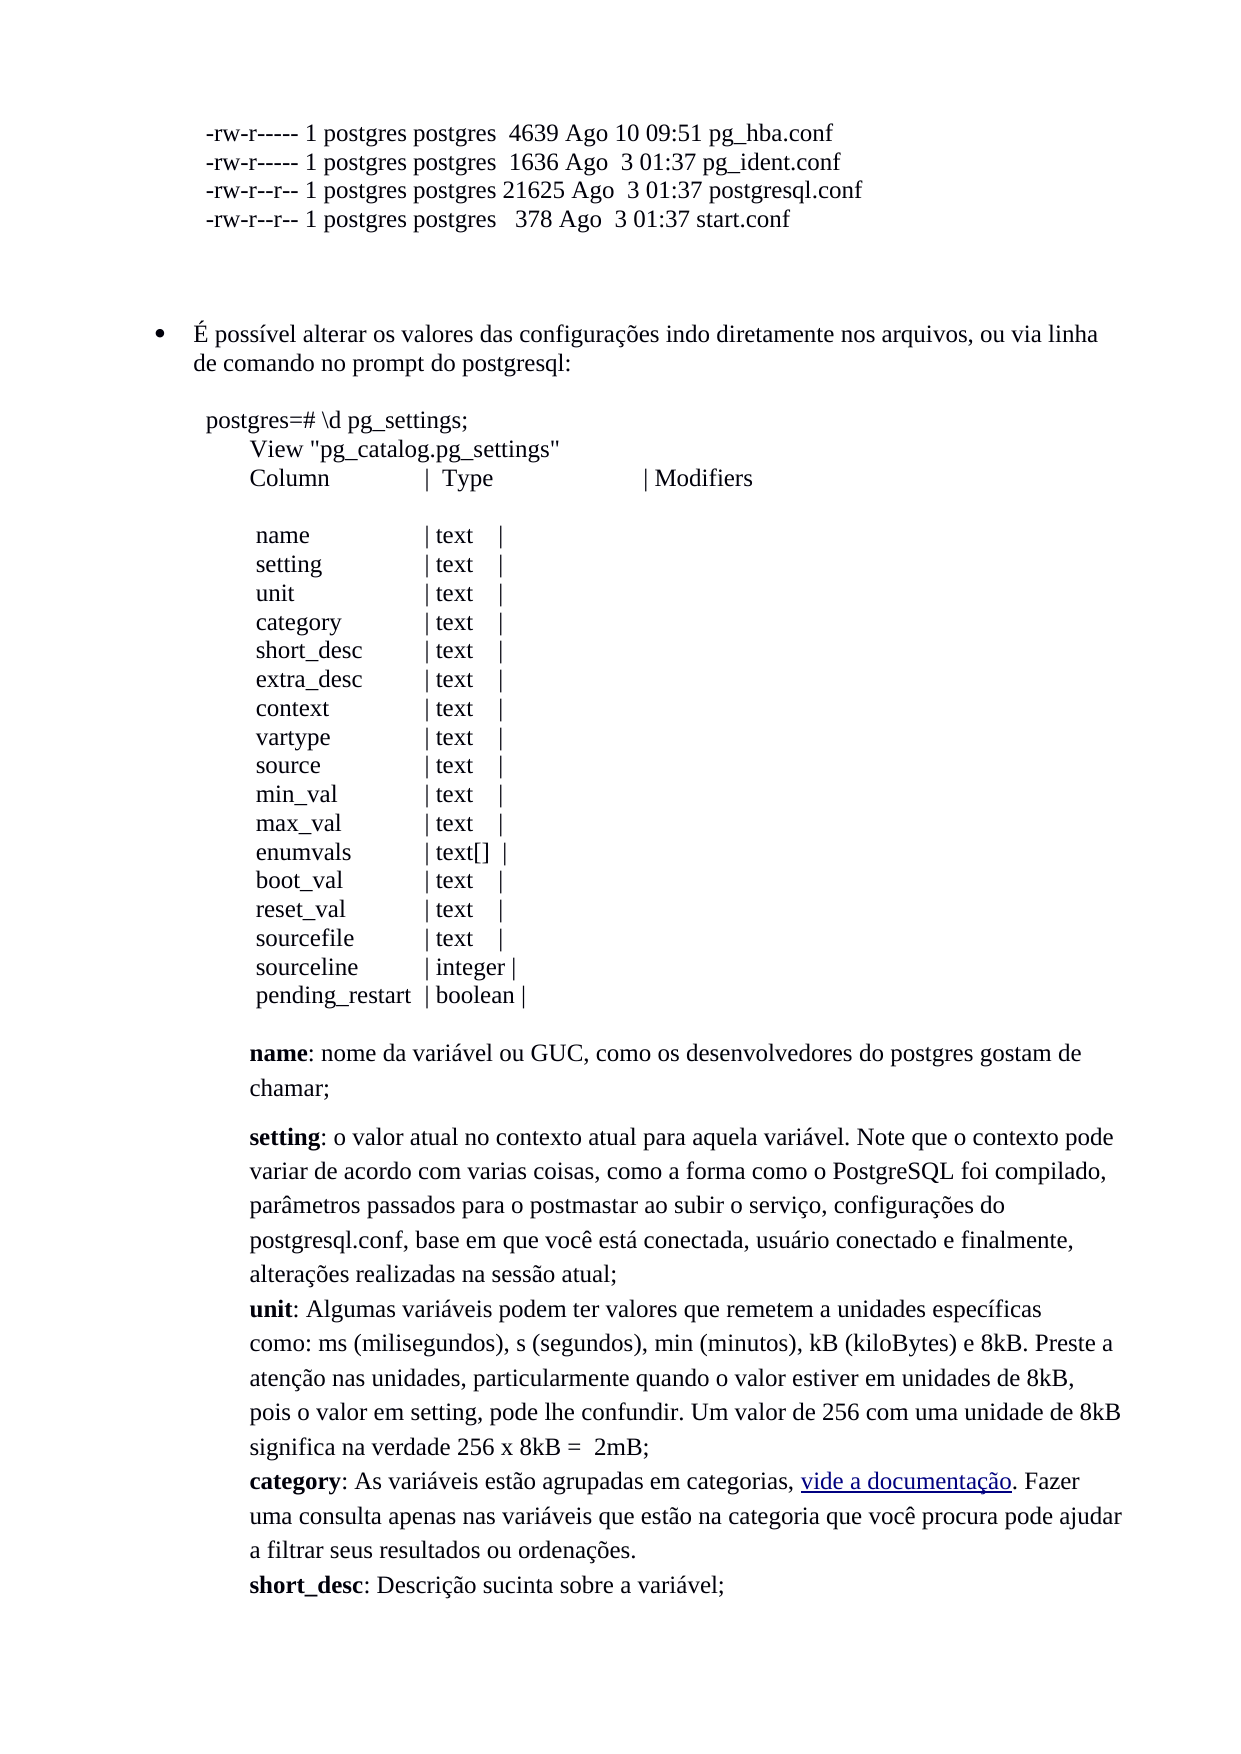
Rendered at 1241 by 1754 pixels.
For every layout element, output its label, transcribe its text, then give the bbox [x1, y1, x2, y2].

text vartype | text | [206, 722, 1122, 751]
text category: As variáveis estão agrupadas em categorias, vide a documentação. Fazer uma consulta apenas nas variáveis que estão na categoria que você procura pode ajudar a filtrar seus resultados ou ordenações. [249, 1466, 1122, 1564]
text category | text | [206, 607, 1122, 636]
text reset_val | text | [206, 894, 1122, 923]
text max_val | text | [206, 808, 1122, 837]
text short_desc | text | [206, 636, 1122, 664]
text -rw-r--r-- 1 postgres postgres 21625 Ago 3 01:37 postgresql.conf [206, 176, 1122, 204]
text enumvals | text[] | [206, 837, 1122, 866]
text setting | text | [206, 549, 1122, 578]
text short_desc: Descrição sucinta sobre a variável; [249, 1570, 1122, 1599]
text extra_desc | text | [206, 664, 1122, 693]
text boot_val | text | [206, 866, 1122, 894]
text name: nome da variável ou GUC, como os desenvolvedores do postgres gostam de chamar; [249, 1038, 1122, 1101]
text unit: Algumas variáveis podem ter valores que remetem a unidades específicas como: ms (milisegundos), s (segundos), min (minutos), kB (kiloBytes) e 8kB. Preste a atenção nas unidades, particularmente quando o valor estiver em unidades de 8kB, pois o valor em setting, pode lhe confundir. Um valor de 256 com uma unidade de 8kB significa na verdade 256 x 8kB = 2mB; [249, 1294, 1122, 1461]
text -rw-r--r-- 1 postgres postgres 378 Ago 3 01:37 start.conf [206, 204, 1122, 233]
list É possível alterar os valores das configurações indo diretamente nos arquivos, ou via linha de comando no prompt do postgresql: [156, 319, 1122, 377]
text name | text | [206, 521, 1122, 549]
text Column | Type | Modifiers [206, 463, 1122, 492]
text sourceline | integer | [206, 952, 1122, 981]
text pending_restart | boolean | [206, 981, 1122, 1009]
text context | text | [206, 693, 1122, 722]
text source | text | [206, 751, 1122, 779]
text -rw-r----- 1 postgres postgres 1636 Ago 3 01:37 pg_ident.conf [206, 147, 1122, 176]
text setting: o valor atual no contexto atual para aquela variável. Note que o contexto pode variar de acordo com varias coisas, como a forma como o PostgreSQL foi compilado, parâmetros passados para o postmastar ao subir o serviço, configurações do postgresql.conf, base em que você está conectada, usuário conectado e finalmente, alterações realizadas na sessão atual; [249, 1122, 1122, 1288]
text -rw-r----- 1 postgres postgres 4639 Ago 10 09:51 pg_hba.conf [206, 118, 1122, 147]
text min_val | text | [206, 779, 1122, 808]
text unit | text | [206, 578, 1122, 607]
text sourcefile | text | [206, 923, 1122, 952]
text postgres=# \d pg_settings; [206, 406, 1122, 434]
text View "pg_catalog.pg_settings" [206, 434, 1122, 463]
